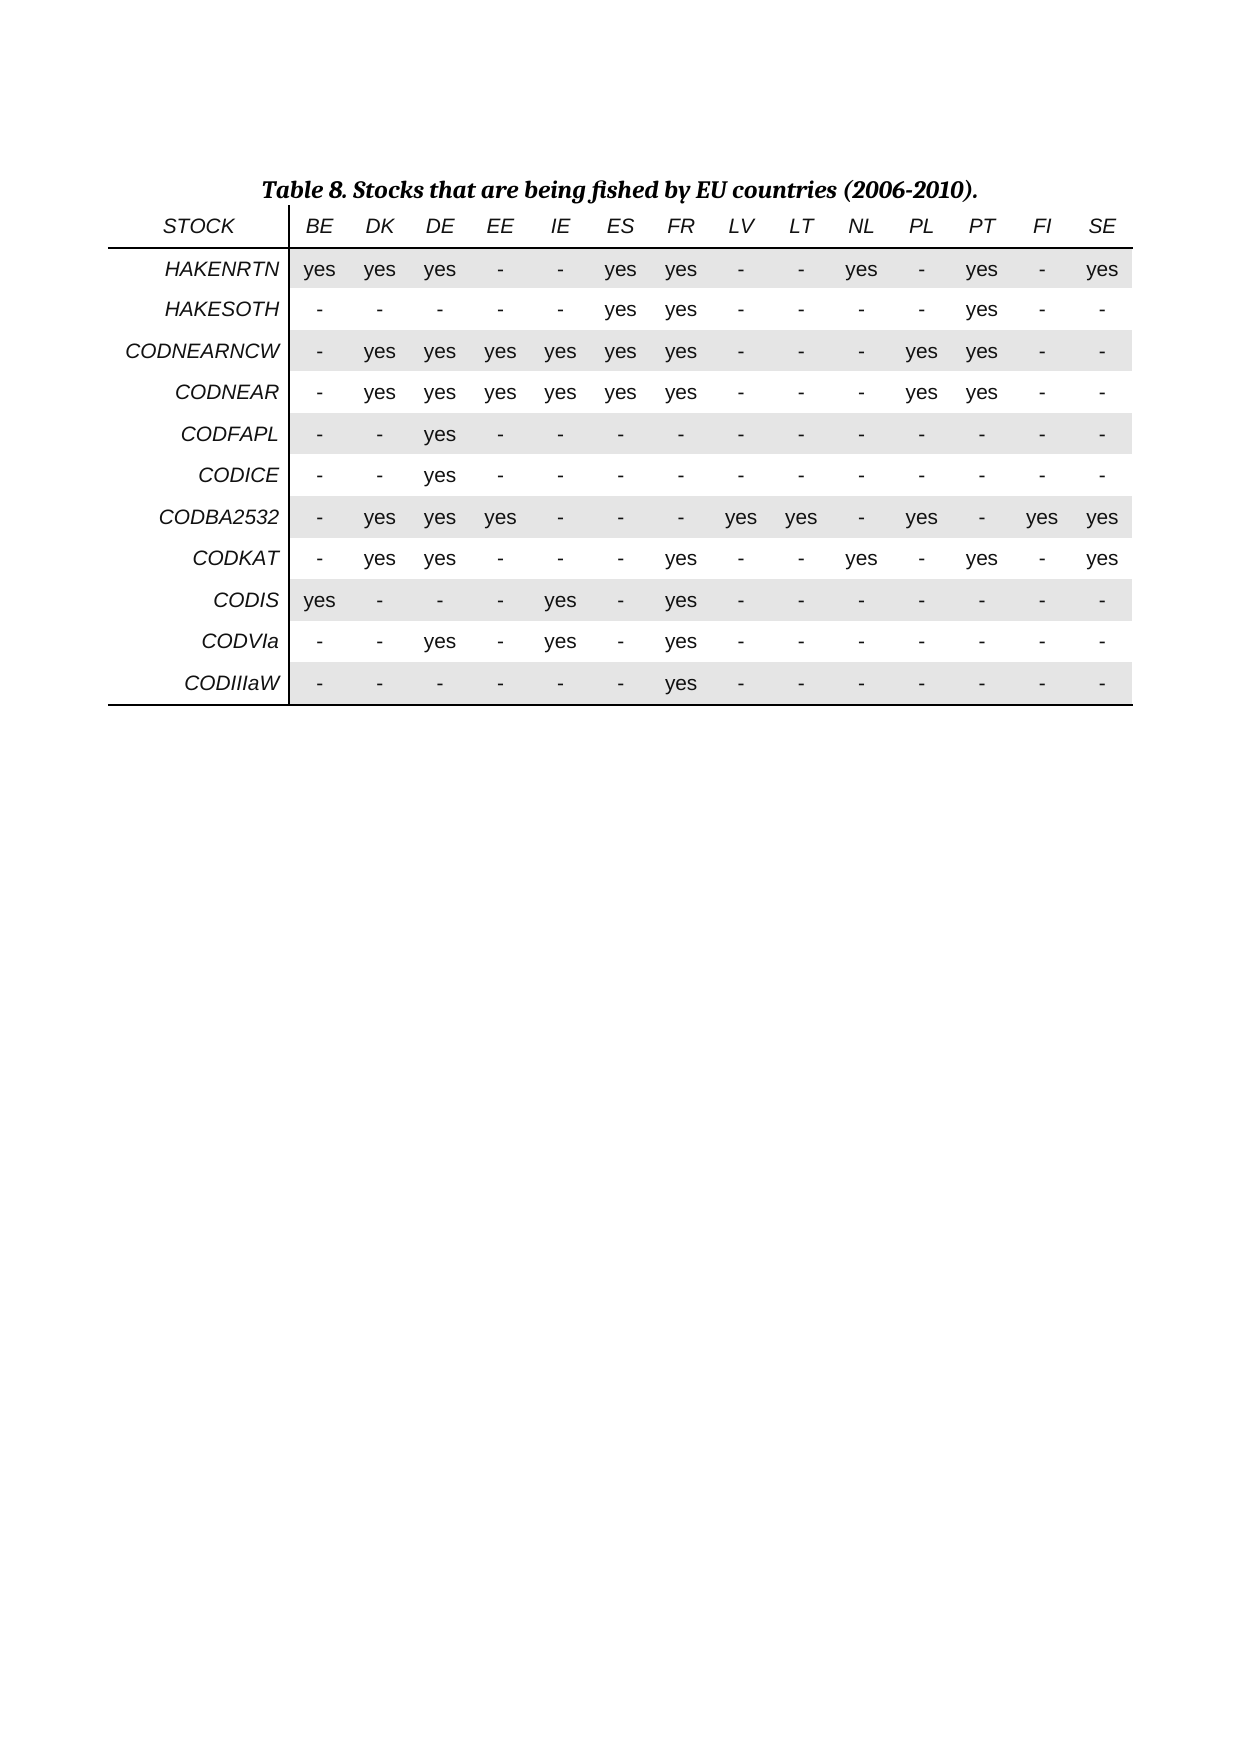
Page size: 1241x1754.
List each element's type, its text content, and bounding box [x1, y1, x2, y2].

table_header FI [1012, 205, 1072, 247]
table_cell - [952, 413, 1012, 454]
table_cell - [651, 496, 711, 538]
table_cell yes [350, 249, 410, 288]
table_cell - [1012, 371, 1072, 413]
table_cell - [831, 330, 891, 371]
table_cell - [771, 413, 831, 454]
table_cell - [590, 455, 651, 496]
table_cell yes [952, 330, 1012, 371]
table_header DE [410, 205, 470, 247]
table_header BE [290, 205, 350, 247]
table_cell yes [350, 496, 410, 538]
table_cell - [470, 249, 530, 288]
table_cell yes [410, 413, 470, 454]
table_cell - [410, 662, 470, 704]
table_cell - [711, 288, 771, 330]
table_cell yes [952, 249, 1012, 288]
table_cell - [891, 538, 952, 579]
table_cell yes [891, 371, 952, 413]
table_cell yes [651, 538, 711, 579]
table_cell - [771, 579, 831, 621]
table_cell CODIS [108, 579, 288, 621]
table_cell yes [651, 249, 711, 288]
table_cell - [711, 413, 771, 454]
table_cell - [771, 455, 831, 496]
table_cell CODBA2532 [108, 496, 288, 538]
table_cell - [1072, 455, 1132, 496]
table_header LV [711, 205, 771, 247]
table_cell - [891, 455, 952, 496]
table_cell - [1012, 621, 1072, 662]
table_header ES [590, 205, 651, 247]
table_cell - [952, 579, 1012, 621]
table_cell - [350, 621, 410, 662]
table_cell CODICE [108, 455, 288, 496]
table_cell - [290, 288, 350, 330]
table_cell CODKAT [108, 538, 288, 579]
table_cell - [1012, 662, 1072, 704]
table_cell yes [470, 496, 530, 538]
table_cell yes [590, 249, 651, 288]
table_cell - [651, 413, 711, 454]
table_header EE [470, 205, 530, 247]
table_cell - [771, 371, 831, 413]
table_cell - [952, 455, 1012, 496]
table_cell - [711, 330, 771, 371]
table_cell - [891, 621, 952, 662]
table_cell yes [290, 249, 350, 288]
table_header STOCK [108, 205, 288, 247]
table_cell - [290, 538, 350, 579]
table_header SE [1072, 205, 1132, 247]
table_cell yes [651, 288, 711, 330]
table_cell - [1012, 579, 1072, 621]
table_cell yes [651, 662, 711, 704]
table_cell yes [1072, 496, 1132, 538]
table_cell - [470, 621, 530, 662]
table_cell - [590, 496, 651, 538]
table_cell yes [590, 371, 651, 413]
table_cell yes [410, 621, 470, 662]
table_cell yes [1072, 538, 1132, 579]
table_cell yes [952, 288, 1012, 330]
table_cell - [530, 662, 590, 704]
table_cell - [290, 371, 350, 413]
table_cell yes [530, 371, 590, 413]
table_cell - [891, 249, 952, 288]
table_cell - [470, 579, 530, 621]
table_cell - [1012, 538, 1072, 579]
table_cell yes [350, 371, 410, 413]
table_cell - [350, 662, 410, 704]
table_cell - [711, 538, 771, 579]
table_cell - [530, 455, 590, 496]
table_cell yes [831, 538, 891, 579]
table_cell - [891, 579, 952, 621]
table_cell - [530, 496, 590, 538]
table_cell - [1012, 288, 1072, 330]
table_cell yes [891, 496, 952, 538]
table_cell - [771, 288, 831, 330]
table_header DK [350, 205, 410, 247]
table_cell - [470, 538, 530, 579]
table_cell - [350, 413, 410, 454]
table_cell - [831, 455, 891, 496]
table_cell - [831, 621, 891, 662]
table_cell - [1072, 621, 1132, 662]
table_cell - [771, 249, 831, 288]
table_cell - [350, 579, 410, 621]
table_cell - [590, 579, 651, 621]
table_cell yes [350, 538, 410, 579]
table_cell - [350, 455, 410, 496]
table_cell - [410, 579, 470, 621]
table_cell - [711, 579, 771, 621]
table_cell yes [891, 330, 952, 371]
table_cell yes [410, 496, 470, 538]
table_cell HAKESOTH [108, 288, 288, 330]
table_cell CODVIa [108, 621, 288, 662]
table_cell - [530, 538, 590, 579]
table_cell yes [711, 496, 771, 538]
table_cell - [952, 496, 1012, 538]
table_cell yes [530, 621, 590, 662]
table_cell - [410, 288, 470, 330]
table_cell yes [651, 371, 711, 413]
table_cell - [470, 413, 530, 454]
table_cell - [530, 288, 590, 330]
table_cell yes [410, 249, 470, 288]
table_cell yes [1012, 496, 1072, 538]
table_cell - [1012, 330, 1072, 371]
table_cell yes [350, 330, 410, 371]
table_cell - [891, 413, 952, 454]
table_cell yes [651, 621, 711, 662]
table_cell - [651, 455, 711, 496]
table_cell yes [952, 538, 1012, 579]
table_cell - [831, 496, 891, 538]
table_cell - [711, 455, 771, 496]
table_cell CODNEARNCW [108, 330, 288, 371]
table_cell yes [410, 455, 470, 496]
table_cell - [1012, 249, 1072, 288]
table_cell yes [590, 288, 651, 330]
table_cell - [1072, 330, 1132, 371]
table_cell - [711, 662, 771, 704]
table_cell - [891, 288, 952, 330]
table_cell yes [651, 579, 711, 621]
table_cell yes [1072, 249, 1132, 288]
table_header PT [952, 205, 1012, 247]
table_header FR [651, 205, 711, 247]
table_cell CODIIIaW [108, 662, 288, 704]
table_cell - [290, 455, 350, 496]
table_cell - [771, 662, 831, 704]
table_cell yes [771, 496, 831, 538]
table_cell - [952, 621, 1012, 662]
table_cell - [1012, 455, 1072, 496]
table_cell - [831, 579, 891, 621]
table_cell - [290, 413, 350, 454]
table_cell CODNEAR [108, 371, 288, 413]
table_cell - [831, 288, 891, 330]
table_cell - [1072, 288, 1132, 330]
table_cell - [831, 413, 891, 454]
table_header LT [771, 205, 831, 247]
table_cell - [590, 413, 651, 454]
table_cell - [831, 371, 891, 413]
table_cell - [711, 249, 771, 288]
table_cell - [1072, 413, 1132, 454]
table_cell CODFAPL [108, 413, 288, 454]
table_header NL [831, 205, 891, 247]
table_cell yes [590, 330, 651, 371]
table_cell - [290, 330, 350, 371]
table_cell - [711, 371, 771, 413]
table_cell yes [952, 371, 1012, 413]
table_cell - [530, 249, 590, 288]
table_cell yes [410, 371, 470, 413]
table_cell - [711, 621, 771, 662]
table_header IE [530, 205, 590, 247]
table_cell - [290, 621, 350, 662]
table_cell - [470, 455, 530, 496]
table_cell yes [651, 330, 711, 371]
table_cell HAKENRTN [108, 249, 288, 288]
table_cell - [891, 662, 952, 704]
table_cell - [771, 538, 831, 579]
table_cell - [952, 662, 1012, 704]
table_cell - [470, 662, 530, 704]
table_cell - [1072, 579, 1132, 621]
table_cell yes [470, 330, 530, 371]
table_cell - [470, 288, 530, 330]
table_cell - [831, 662, 891, 704]
table_cell - [1012, 413, 1072, 454]
table_cell - [530, 413, 590, 454]
table_cell - [290, 496, 350, 538]
table_cell yes [290, 579, 350, 621]
table_cell yes [410, 330, 470, 371]
table_cell - [771, 621, 831, 662]
table_header PL [891, 205, 952, 247]
table_cell - [1072, 371, 1132, 413]
table_cell yes [831, 249, 891, 288]
table_cell - [771, 330, 831, 371]
table_cell - [290, 662, 350, 704]
title Table 8. Stocks that are being fished by EU countries (2006-2010). [148, 176, 1093, 205]
table_cell yes [530, 579, 590, 621]
table_cell yes [410, 538, 470, 579]
table_cell - [1072, 662, 1132, 704]
table_cell - [350, 288, 410, 330]
table_cell yes [470, 371, 530, 413]
table_cell - [590, 662, 651, 704]
table_cell yes [530, 330, 590, 371]
table_cell - [590, 538, 651, 579]
table_cell - [590, 621, 651, 662]
